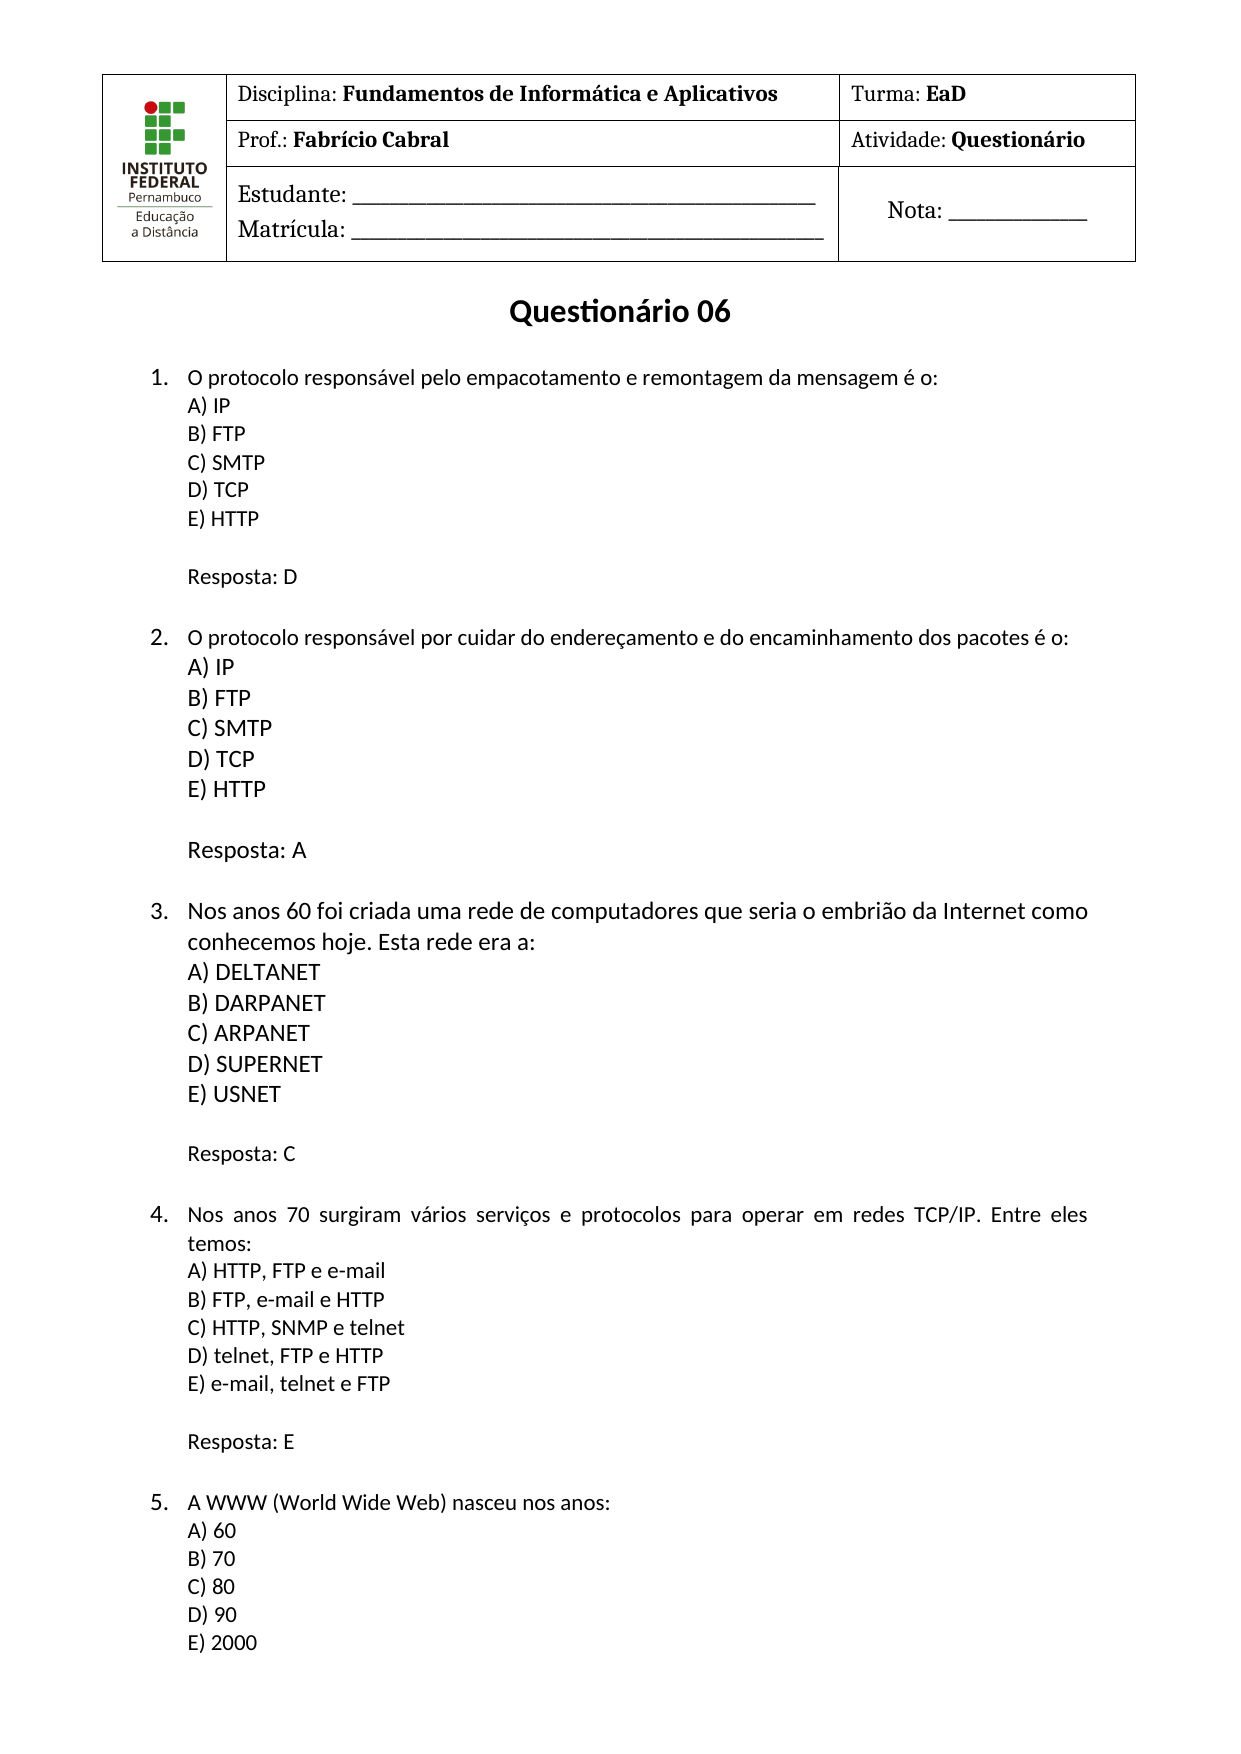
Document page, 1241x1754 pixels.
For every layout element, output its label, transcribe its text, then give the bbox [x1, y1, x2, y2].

list Resposta: A [187, 834, 1090, 865]
list D) SUPERNET [187, 1048, 1090, 1078]
list E) e-mail, telnet e FTP [187, 1369, 1090, 1397]
list E) HTTP [187, 504, 1090, 532]
list A) IP [187, 392, 1090, 419]
list O protocolo responsável por cuidar do endereçamento e do encaminhamento dos pacotes é o: [150, 621, 1090, 651]
list B) DARPANET [187, 987, 1090, 1017]
list A) HTTP, FTP e e-mail [187, 1257, 1090, 1285]
list A WWW (World Wide Web) nasceu nos anos: [150, 1486, 1090, 1516]
list A) IP [187, 651, 1090, 682]
list B) FTP [187, 419, 1090, 448]
list Nos anos 60 foi criada uma rede de computadores que seria o embrião da Internet como conhecemos hoje. Esta rede era a: [150, 895, 1090, 956]
list E) HTTP [187, 773, 1090, 804]
list C) SMTP [187, 448, 1090, 476]
list B) FTP, e-mail e HTTP [187, 1285, 1090, 1313]
list Nos anos 70 surgiram vários serviços e protocolos para operar em redes TCP/IP. Entre eles temos: [150, 1198, 1090, 1257]
list A) 60 [187, 1516, 1090, 1544]
list C) 80 [187, 1572, 1090, 1600]
list C) SMTP [187, 712, 1090, 743]
list Resposta: C [187, 1139, 1090, 1168]
text Questionário 06 [150, 290, 1090, 331]
list E) 2000 [187, 1628, 1090, 1656]
list B) FTP [187, 682, 1090, 712]
list D) TCP [187, 476, 1090, 504]
list E) USNET [187, 1078, 1090, 1109]
list B) 70 [187, 1544, 1090, 1572]
list A) DELTANET [187, 956, 1090, 987]
list O protocolo responsável pelo empacotamento e remontagem da mensagem é o: [150, 361, 1090, 392]
list D) TCP [187, 743, 1090, 773]
picture [113, 97, 216, 243]
list C) HTTP, SNMP e telnet [187, 1313, 1090, 1341]
list D) telnet, FTP e HTTP [187, 1341, 1090, 1369]
list D) 90 [187, 1600, 1090, 1628]
list Resposta: D [187, 562, 1090, 590]
list C) ARPANET [187, 1017, 1090, 1048]
list Resposta: E [187, 1427, 1090, 1455]
